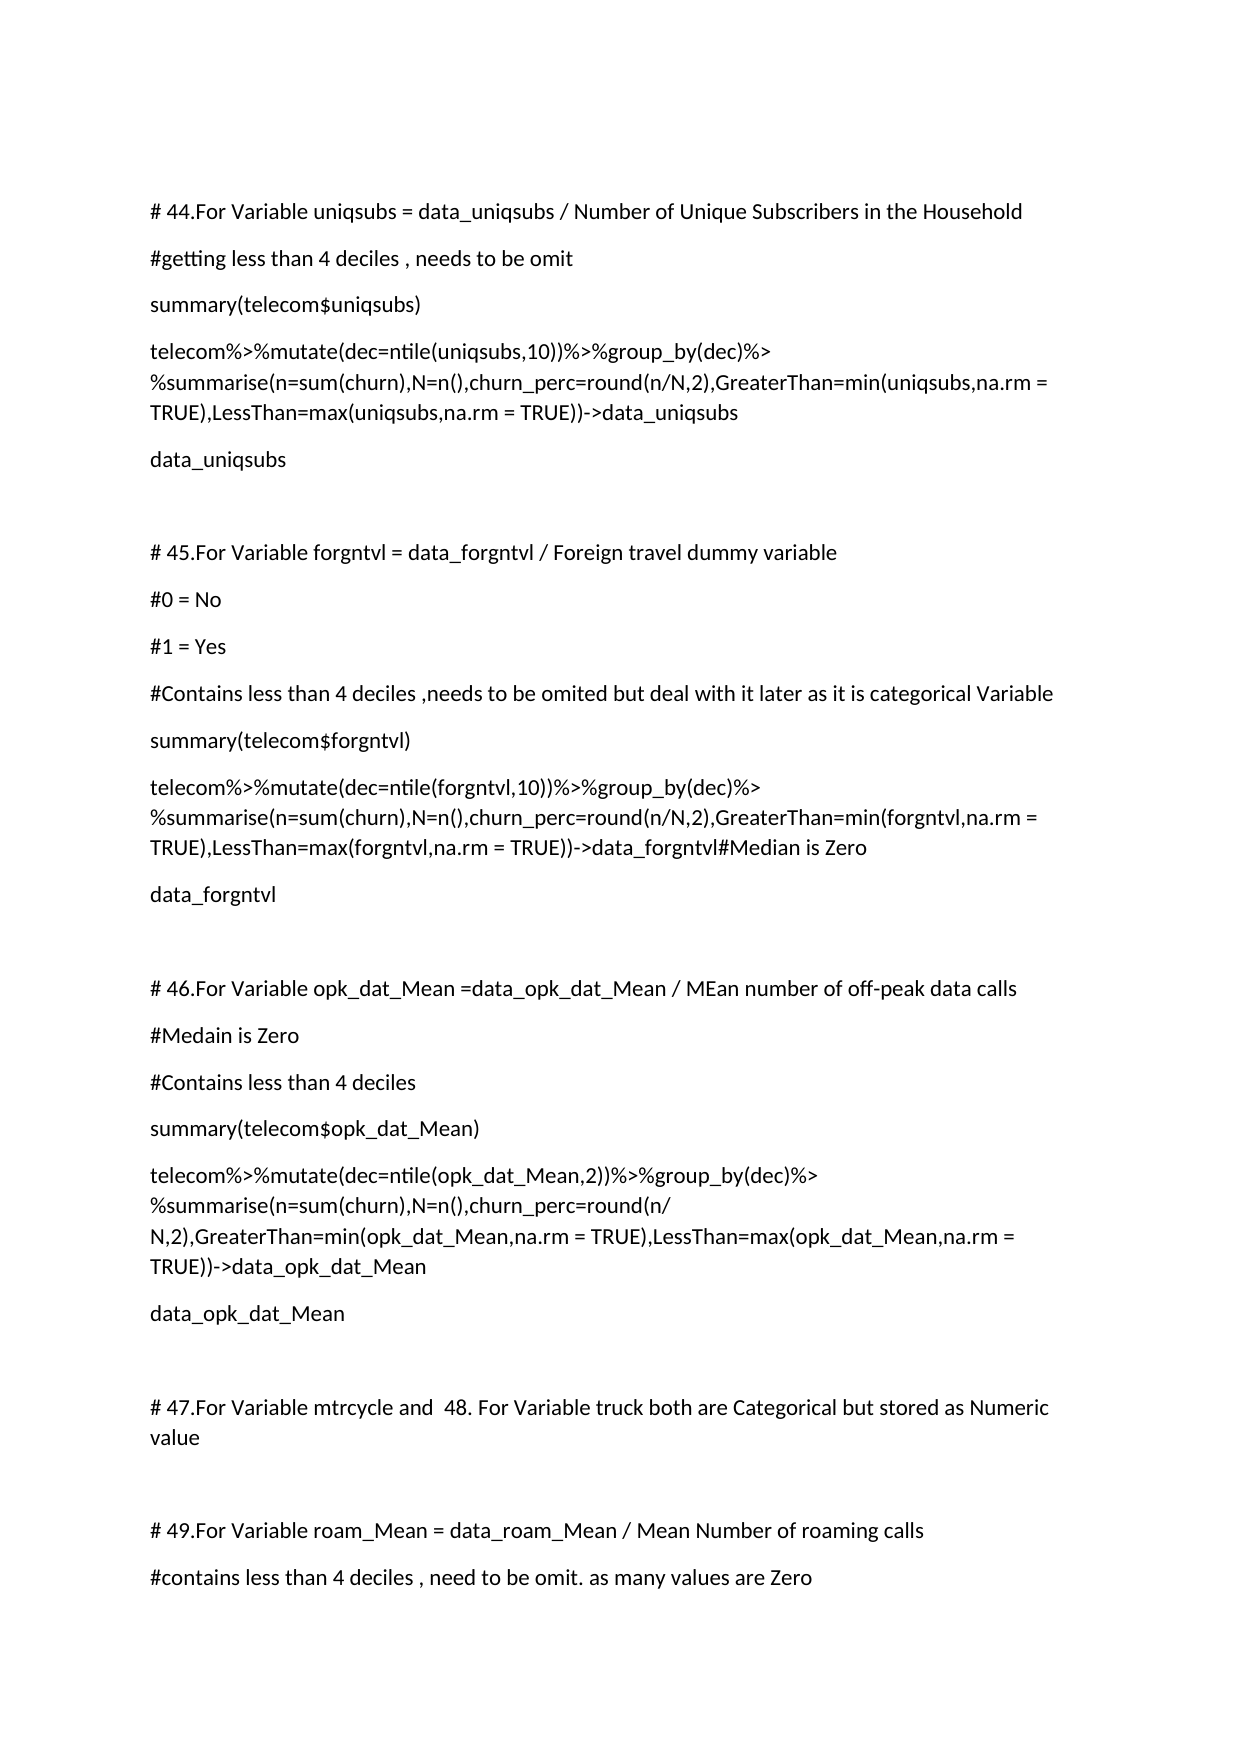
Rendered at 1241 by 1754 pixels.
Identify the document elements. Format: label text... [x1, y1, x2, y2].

text data_uniqsubs [150, 445, 1090, 473]
text # 47.For Variable mtrcycle and 48. For Variable truck both are Categorical but stored as Numeric value [150, 1393, 1090, 1451]
text summary(telecom$uniqsubs) [150, 291, 1090, 319]
text # 44.For Variable uniqsubs = data_uniqsubs / Number of Unique Subscribers in the Household [150, 197, 1090, 225]
text summary(telecom$forgntvl) [150, 726, 1090, 754]
text #Contains less than 4 deciles [150, 1068, 1090, 1096]
text # 49.For Variable roam_Mean = data_roam_Mean / Mean Number of roaming calls [150, 1517, 1090, 1545]
text telecom%>%mutate(dec=ntile(uniqsubs,10))%>%group_by(dec)%>%summarise(n=sum(churn),N=n(),churn_perc=round(n/N,2),GreaterThan=min(uniqsubs,na.rm = TRUE),LessThan=max(uniqsubs,na.rm = TRUE))->data_uniqsubs [150, 337, 1090, 426]
text # 45.For Variable forgntvl = data_forgntvl / Foreign travel dummy variable [150, 538, 1090, 567]
text data_forgntvl [150, 880, 1090, 908]
text telecom%>%mutate(dec=ntile(forgntvl,10))%>%group_by(dec)%>%summarise(n=sum(churn),N=n(),churn_perc=round(n/N,2),GreaterThan=min(forgntvl,na.rm = TRUE),LessThan=max(forgntvl,na.rm = TRUE))->data_forgntvl#Median is Zero [150, 773, 1090, 861]
text #0 = No [150, 585, 1090, 613]
text #Contains less than 4 deciles ,needs to be omited but deal with it later as it is categorical Variable [150, 679, 1090, 707]
text #Medain is Zero [150, 1021, 1090, 1049]
text summary(telecom$opk_dat_Mean) [150, 1114, 1090, 1143]
text data_opk_dat_Mean [150, 1299, 1090, 1327]
text telecom%>%mutate(dec=ntile(opk_dat_Mean,2))%>%group_by(dec)%>%summarise(n=sum(churn),N=n(),churn_perc=round(n/N,2),GreaterThan=min(opk_dat_Mean,na.rm = TRUE),LessThan=max(opk_dat_Mean,na.rm = TRUE))->data_opk_dat_Mean [150, 1161, 1090, 1280]
text #contains less than 4 deciles , need to be omit. as many values are Zero [150, 1563, 1090, 1592]
text # 46.For Variable opk_dat_Mean =data_opk_dat_Mean / MEan number of off-peak data calls [150, 974, 1090, 1002]
text #1 = Yes [150, 632, 1090, 660]
text #getting less than 4 deciles , needs to be omit [150, 244, 1090, 272]
